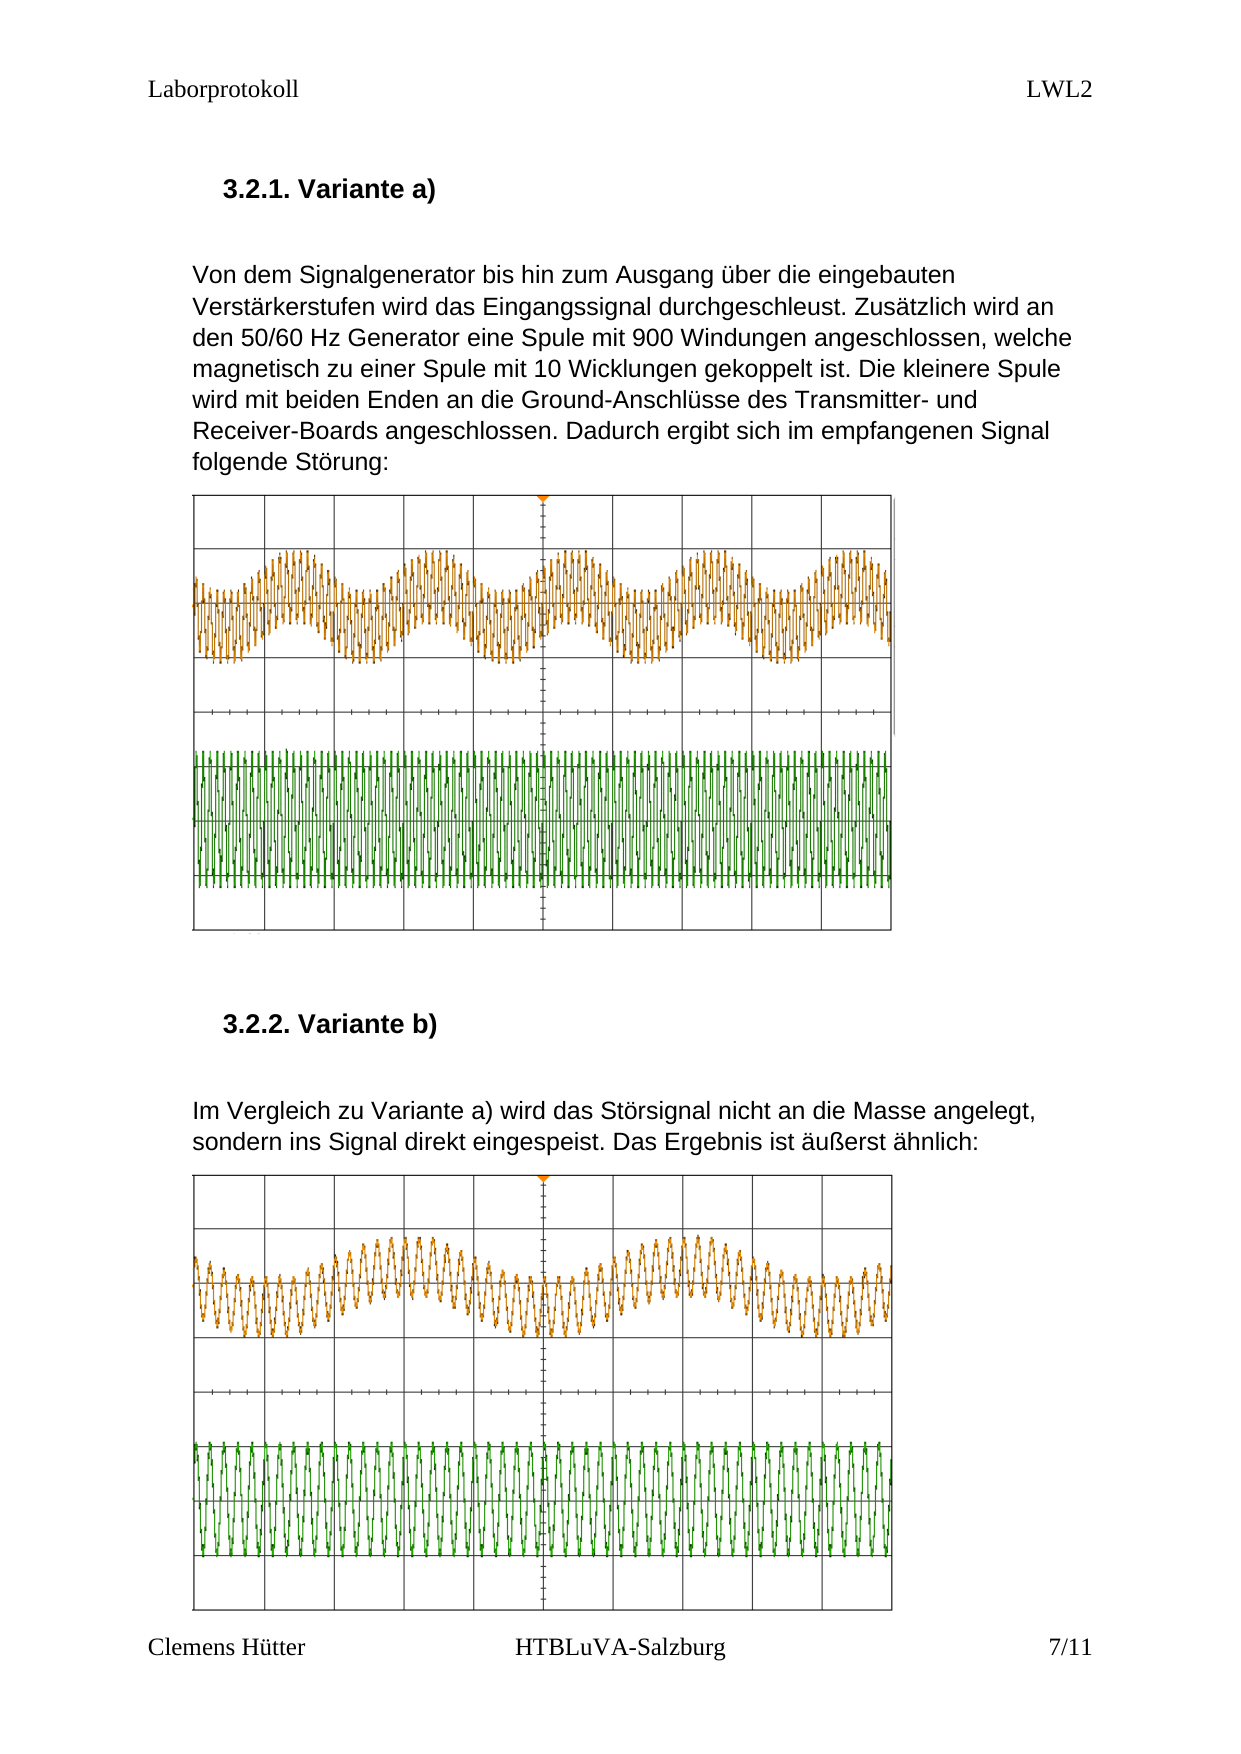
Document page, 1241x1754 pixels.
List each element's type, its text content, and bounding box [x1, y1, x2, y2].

subtitle Variante a) [223, 173, 1092, 204]
text Von dem Signalgenerator bis hin zum Ausgang über die eingebauten Verstärkerstufen wird das Eingangssignal durchgeschleust. Zusätzlich wird an den 50/60 Hz Generator eine Spule mit 900 Windungen angeschlossen, welche magnetisch zu einer Spule mit 10 Wicklungen gekoppelt ist. Die kleinere Spule wird mit beiden Enden an die Ground-Anschlüsse des Transmitter- und Receiver-Boards angeschlossen. Dadurch ergibt sich im empfangenen Signal folgende Störung: [192, 260, 1092, 475]
subtitle Variante b) [223, 1008, 1092, 1039]
text Im Vergleich zu Variante a) wird das Störsignal nicht an die Masse angelegt, sondern ins Signal direkt eingespeist. Das Ergebnis ist äußerst ähnlich: [192, 1096, 1092, 1156]
picture [192, 1174, 893, 1613]
picture [192, 494, 896, 934]
